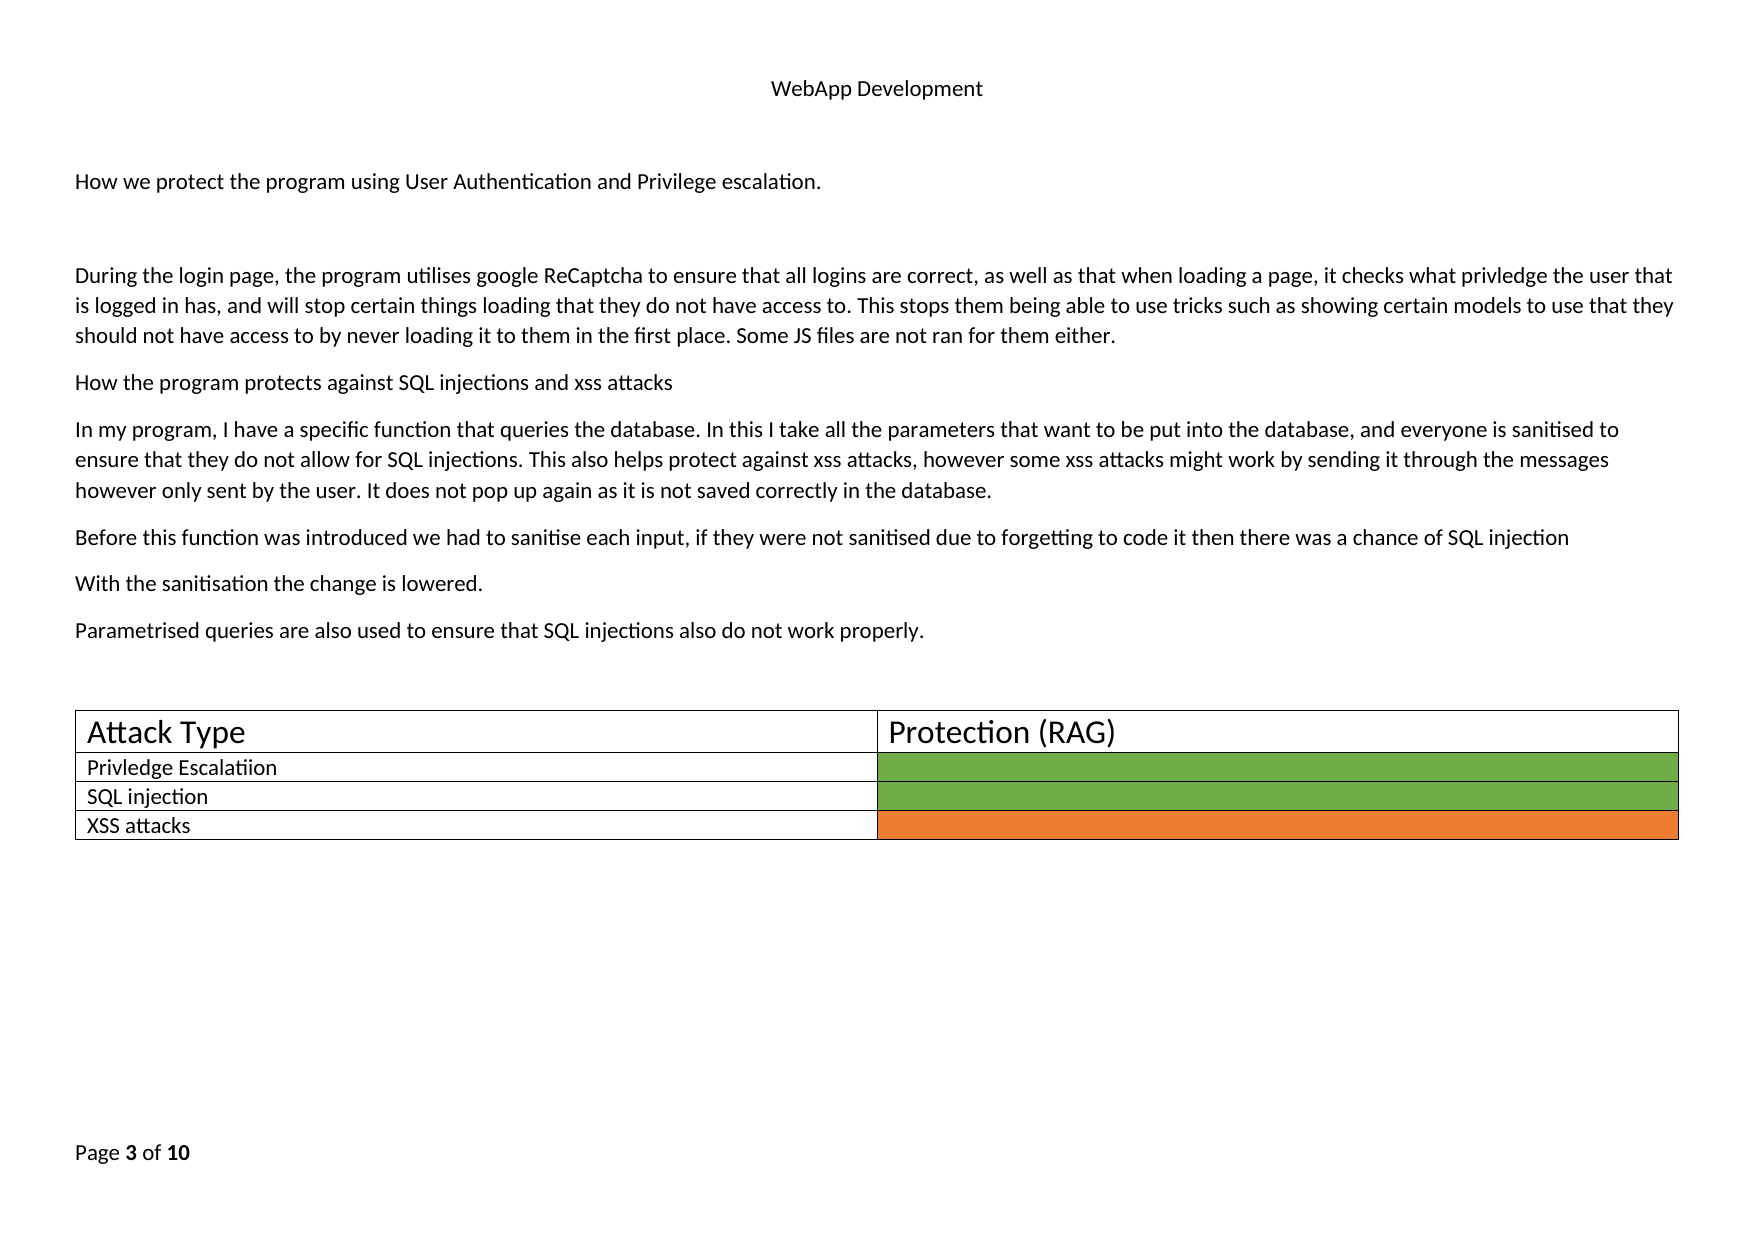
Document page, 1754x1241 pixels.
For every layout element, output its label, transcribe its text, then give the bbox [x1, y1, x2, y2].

text During the login page, the program utilises google ReCaptcha to ensure that all logins are correct, as well as that when loading a page, it checks what privledge the user that is logged in has, and will stop certain things loading that they do not have access to. This stops them being able to use tricks such as showing certain models to use that they should not have access to by never loading it to them in the first place. Some JS files are not ran for them either. [75, 261, 1679, 349]
table_header Protection (RAG) [878, 711, 1678, 752]
table_cell [878, 753, 1678, 781]
text With the sanitisation the change is lowered. [75, 569, 1679, 597]
table_header Attack Type [76, 711, 877, 752]
table_cell XSS attacks [76, 811, 877, 839]
text Parametrised queries are also used to ensure that SQL injections also do not work properly. [75, 616, 1679, 644]
text How the program protects against SQL injections and xss attacks [75, 368, 1679, 396]
text Before this function was introduced we had to sanitise each input, if they were not sanitised due to forgetting to code it then there was a chance of SQL injection [75, 523, 1679, 551]
text How we protect the program using User Authentication and Privilege escalation. [75, 167, 1679, 195]
table_cell SQL injection [76, 782, 877, 810]
table_cell [878, 811, 1678, 839]
table_cell Privledge Escalatiion [76, 753, 877, 781]
table_cell [878, 782, 1678, 810]
text In my program, I have a specific function that queries the database. In this I take all the parameters that want to be put into the database, and everyone is sanitised to ensure that they do not allow for SQL injections. This also helps protect against xss attacks, however some xss attacks might work by sending it through the messages however only sent by the user. It does not pop up again as it is not saved correctly in the database. [75, 415, 1679, 504]
